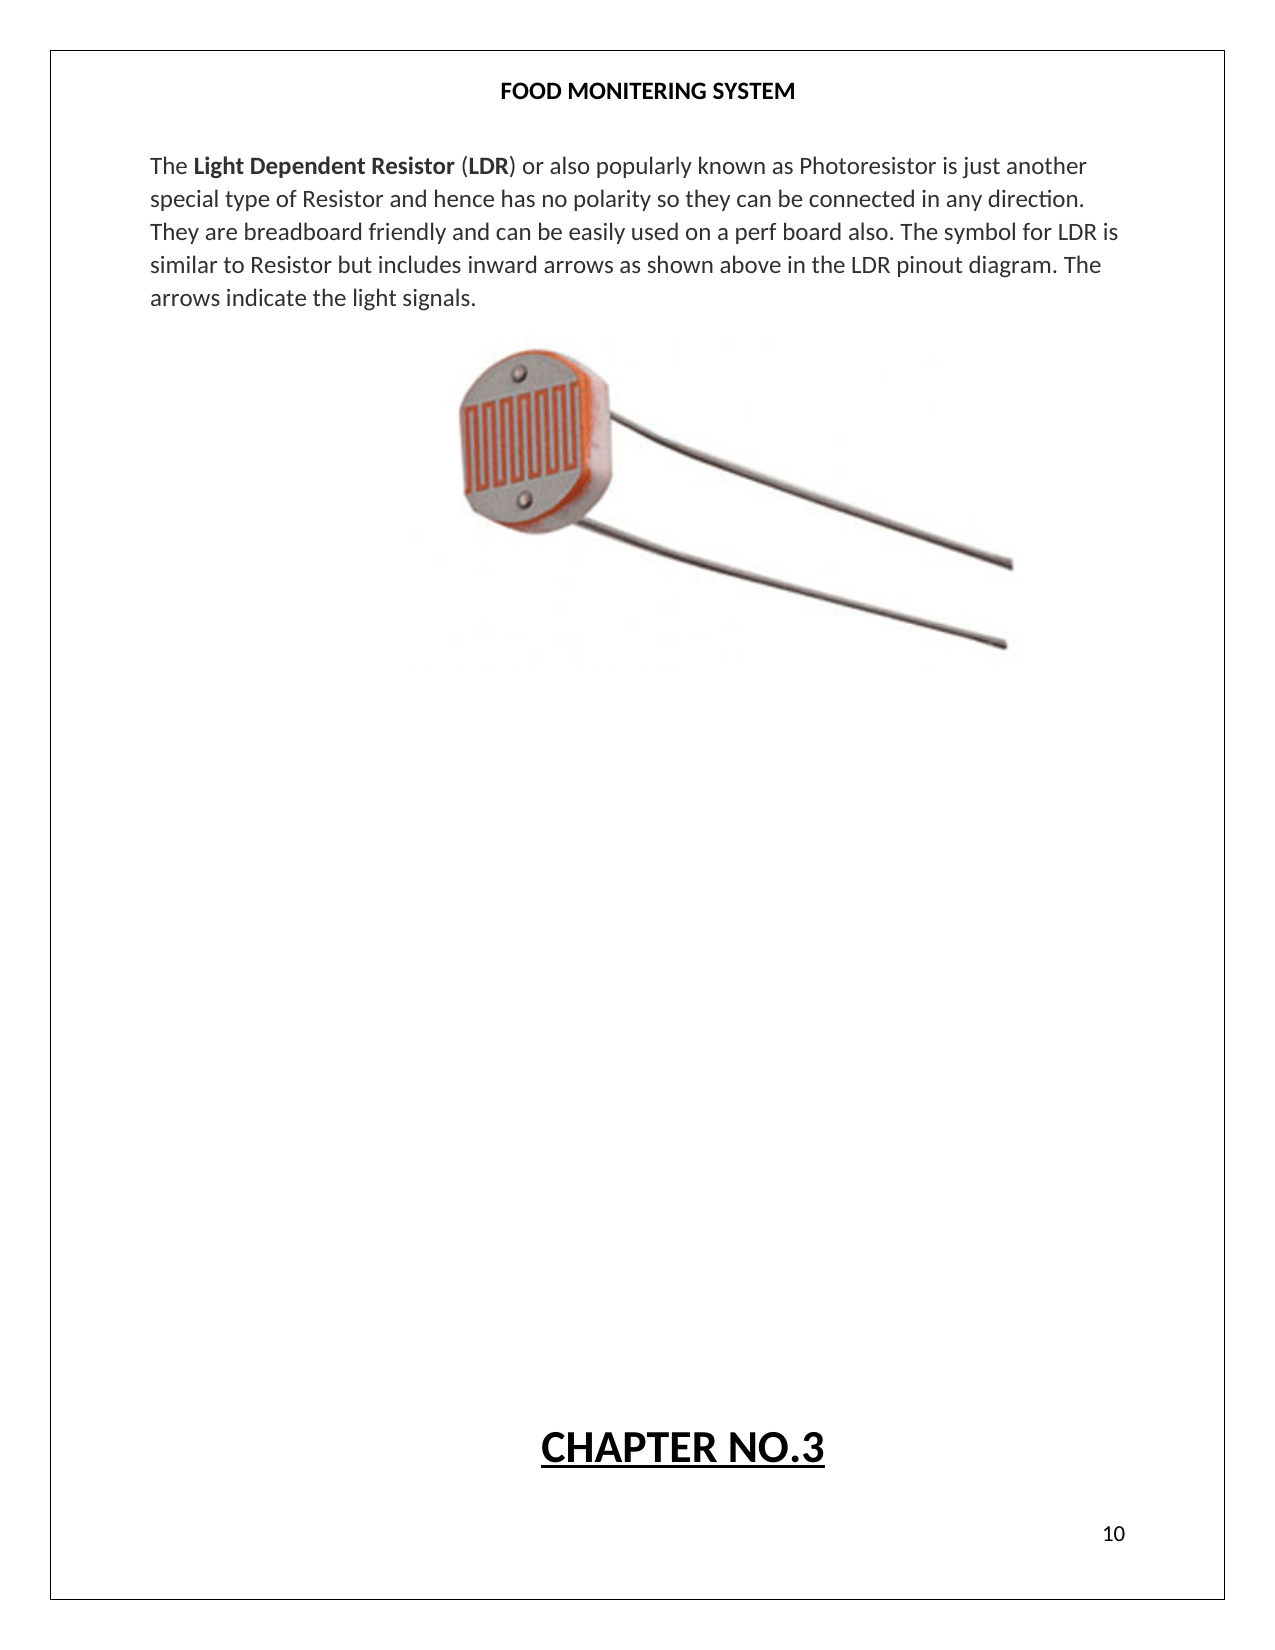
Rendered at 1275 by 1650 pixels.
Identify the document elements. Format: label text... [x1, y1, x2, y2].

text The Light Dependent Resistor (LDR) or also popularly known as Photoresistor is just another special type of Resistor and hence has no polarity so they can be connected in any direction. They are breadboard friendly and can be easily used on a perf board also. The symbol for LDR is similar to Resistor but includes inward arrows as shown above in the LDR pinout diagram. The arrows indicate the light signals. [150, 150, 1125, 312]
text CHAPTER NO.3 [150, 1418, 1125, 1474]
picture [406, 331, 1032, 671]
